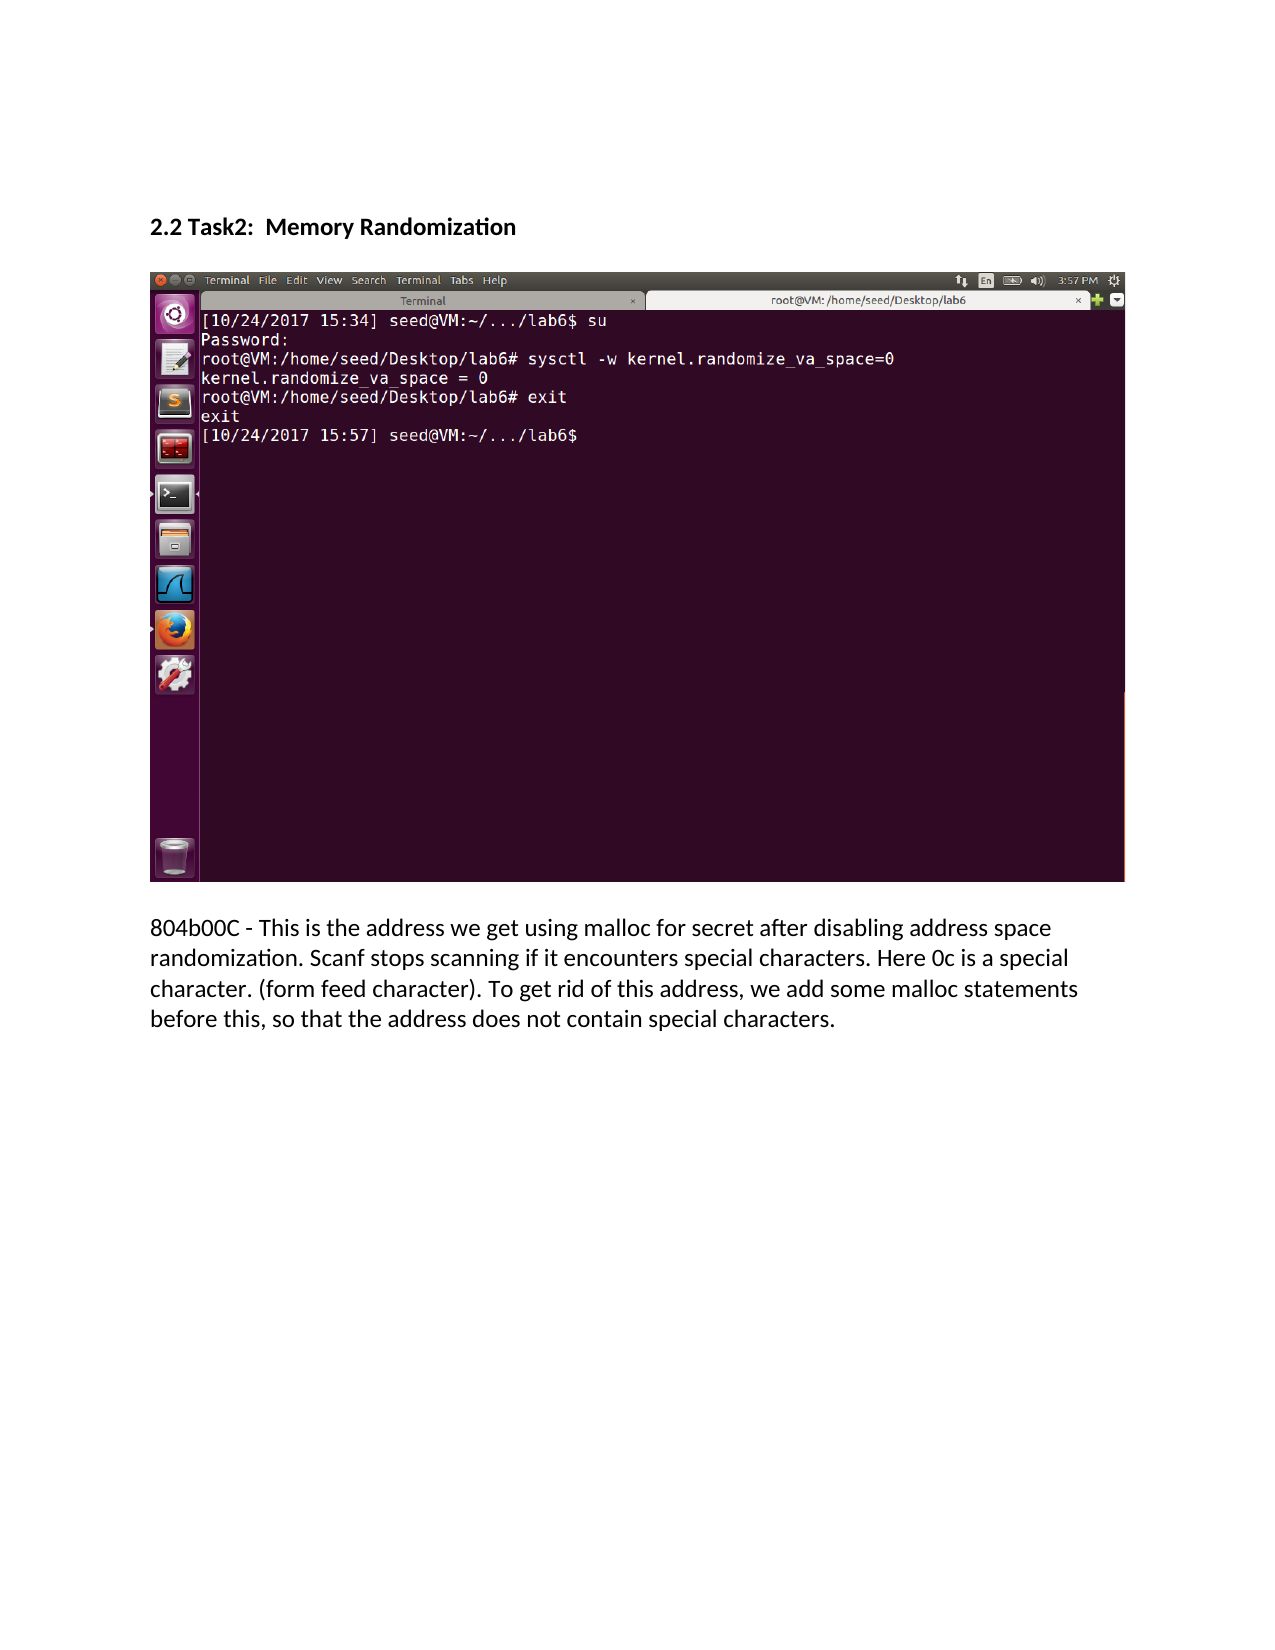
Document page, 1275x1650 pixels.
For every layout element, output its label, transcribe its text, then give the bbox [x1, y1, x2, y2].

text 2.2 Task2: Memory Randomization [150, 211, 1125, 242]
text 804b00C - This is the address we get using malloc for secret after disabling address space randomization. Scanf stops scanning if it encounters special characters. Here 0c is a special character. (form feed character). To get rid of this address, we add some malloc statements before this, so that the address does not contain special characters. [150, 912, 1125, 1034]
picture [150, 272, 1125, 882]
